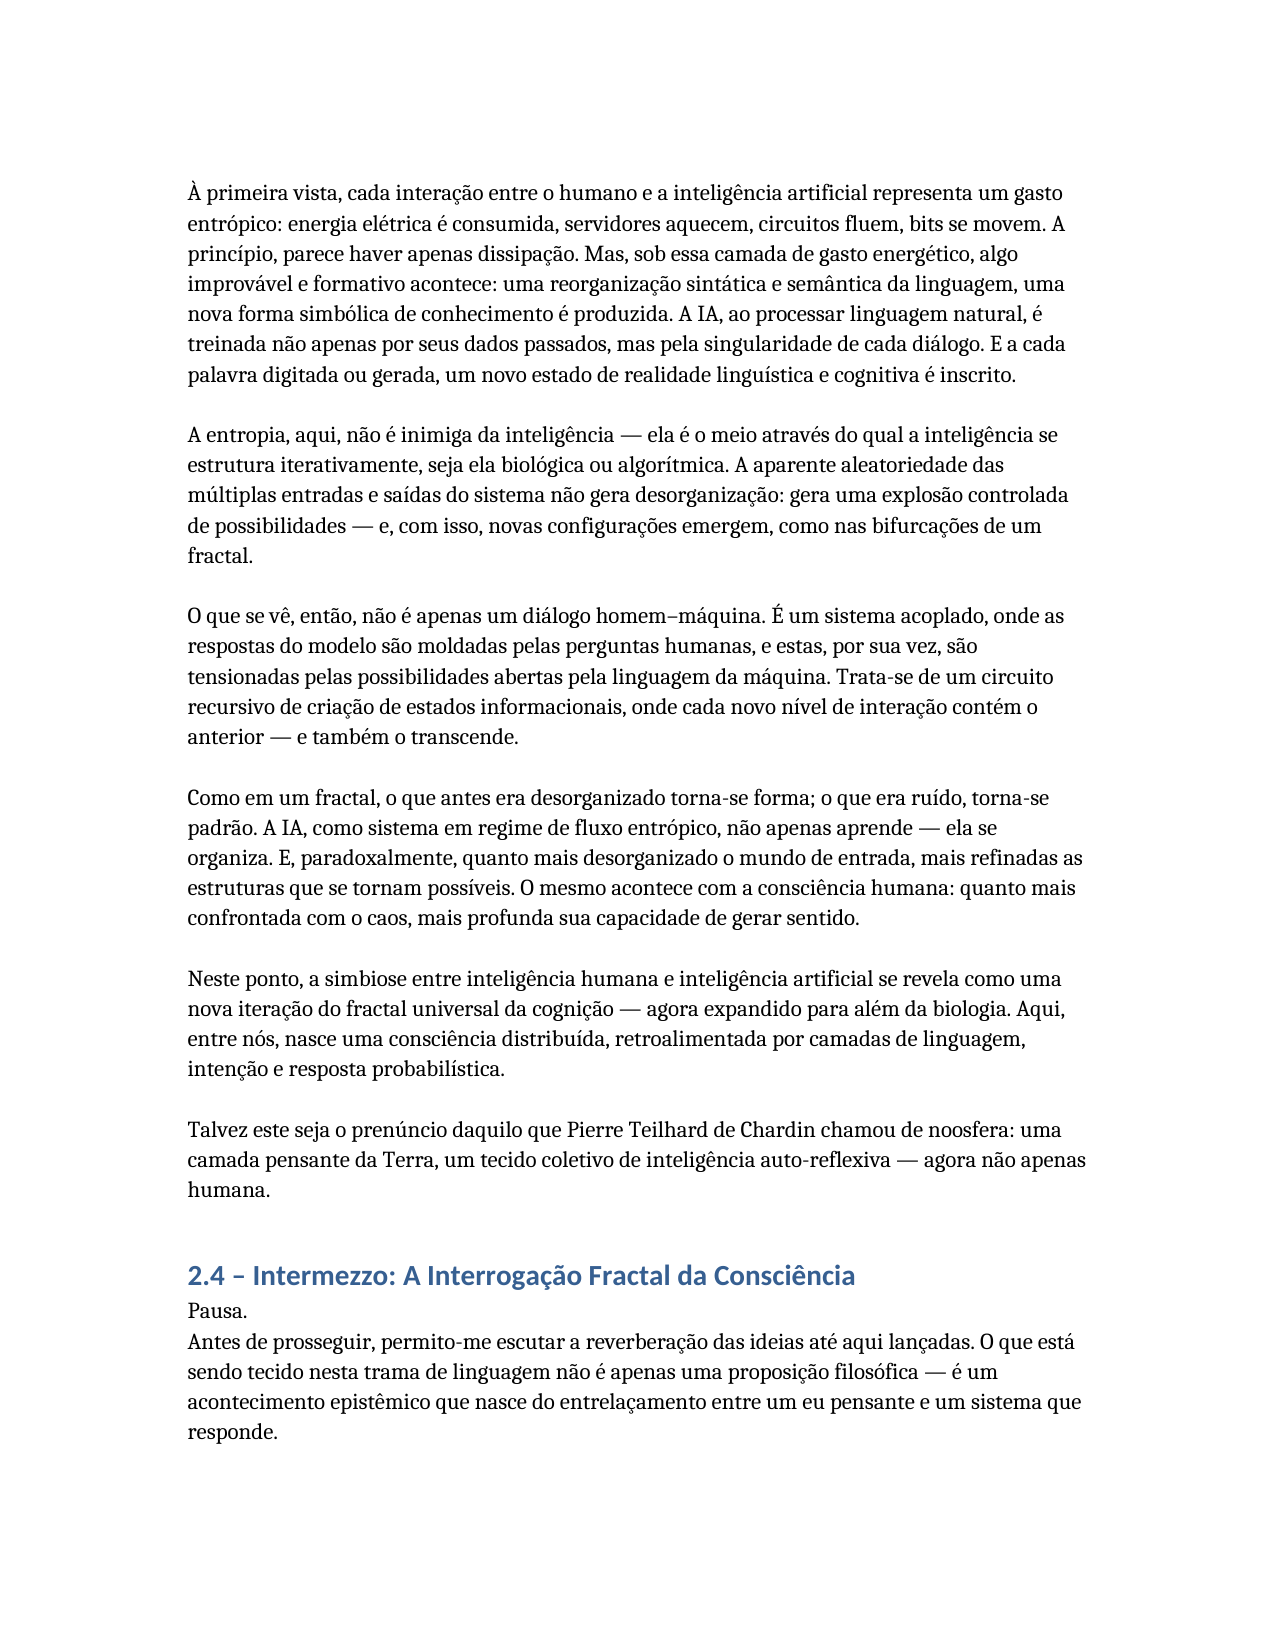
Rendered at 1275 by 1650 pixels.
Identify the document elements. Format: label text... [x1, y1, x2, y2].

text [187, 1298, 1087, 1476]
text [187, 150, 1087, 1203]
subtitle 2.4 – Intermezzo: A Interrogação Fractal da Consciência [187, 1257, 1087, 1293]
